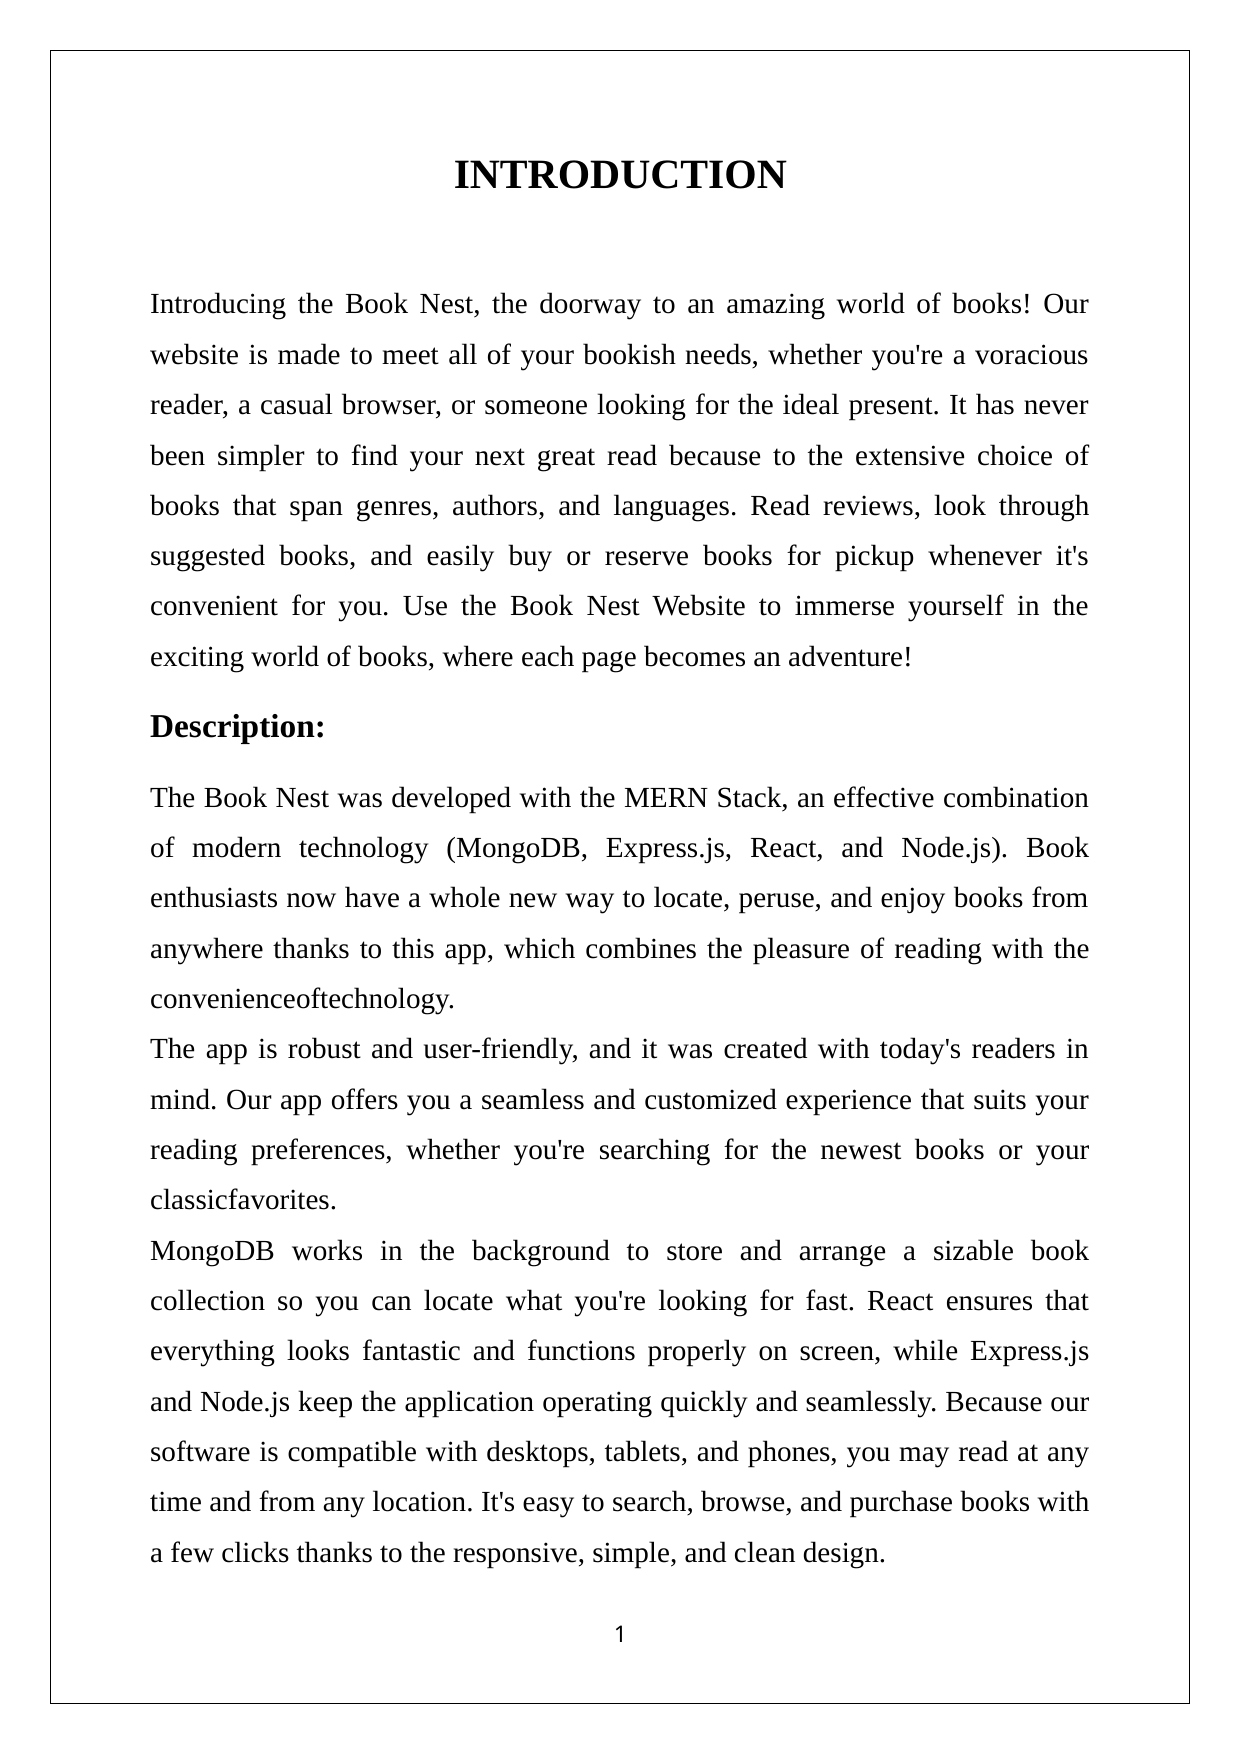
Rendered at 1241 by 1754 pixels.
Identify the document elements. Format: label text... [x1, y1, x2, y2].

text INTRODUCTION [150, 150, 1090, 198]
text Introducing the Book Nest, the doorway to an amazing world of books! Our website is made to meet all of your bookish needs, whether you're a voracious reader, a casual browser, or someone looking for the ideal present. It has never been simpler to find your next great read because to the extensive choice of books that span genres, authors, and languages. Read reviews, look through suggested books, and easily buy or reserve books for pickup whenever it's convenient for you. Use the Book Nest Website to immerse yourself in the exciting world of books, where each page becomes an adventure! [150, 287, 1090, 672]
text The Book Nest was developed with the MERN Stack, an effective combination of modern technology (MongoDB, Express.js, React, and Node.js). Book enthusiasts now have a whole new way to locate, peruse, and enjoy books from anywhere thanks to this app, which combines the pleasure of reading with the convenienceoftechnology. The app is robust and user-friendly, and it was created with today's readers in mind. Our app offers you a seamless and customized experience that suits your reading preferences, whether you're searching for the newest books or your classicfavorites. MongoDB works in the background to store and arrange a sizable book collection so you can locate what you're looking for fast. React ensures that everything looks fantastic and functions properly on screen, while Express.js and Node.js keep the application operating quickly and seamlessly. Because our software is compatible with desktops, tablets, and phones, you may read at any time and from any location. It's easy to search, browse, and purchase books with a few clicks thanks to the responsive, simple, and clean design. [150, 780, 1090, 1568]
text Description: [150, 706, 1090, 744]
